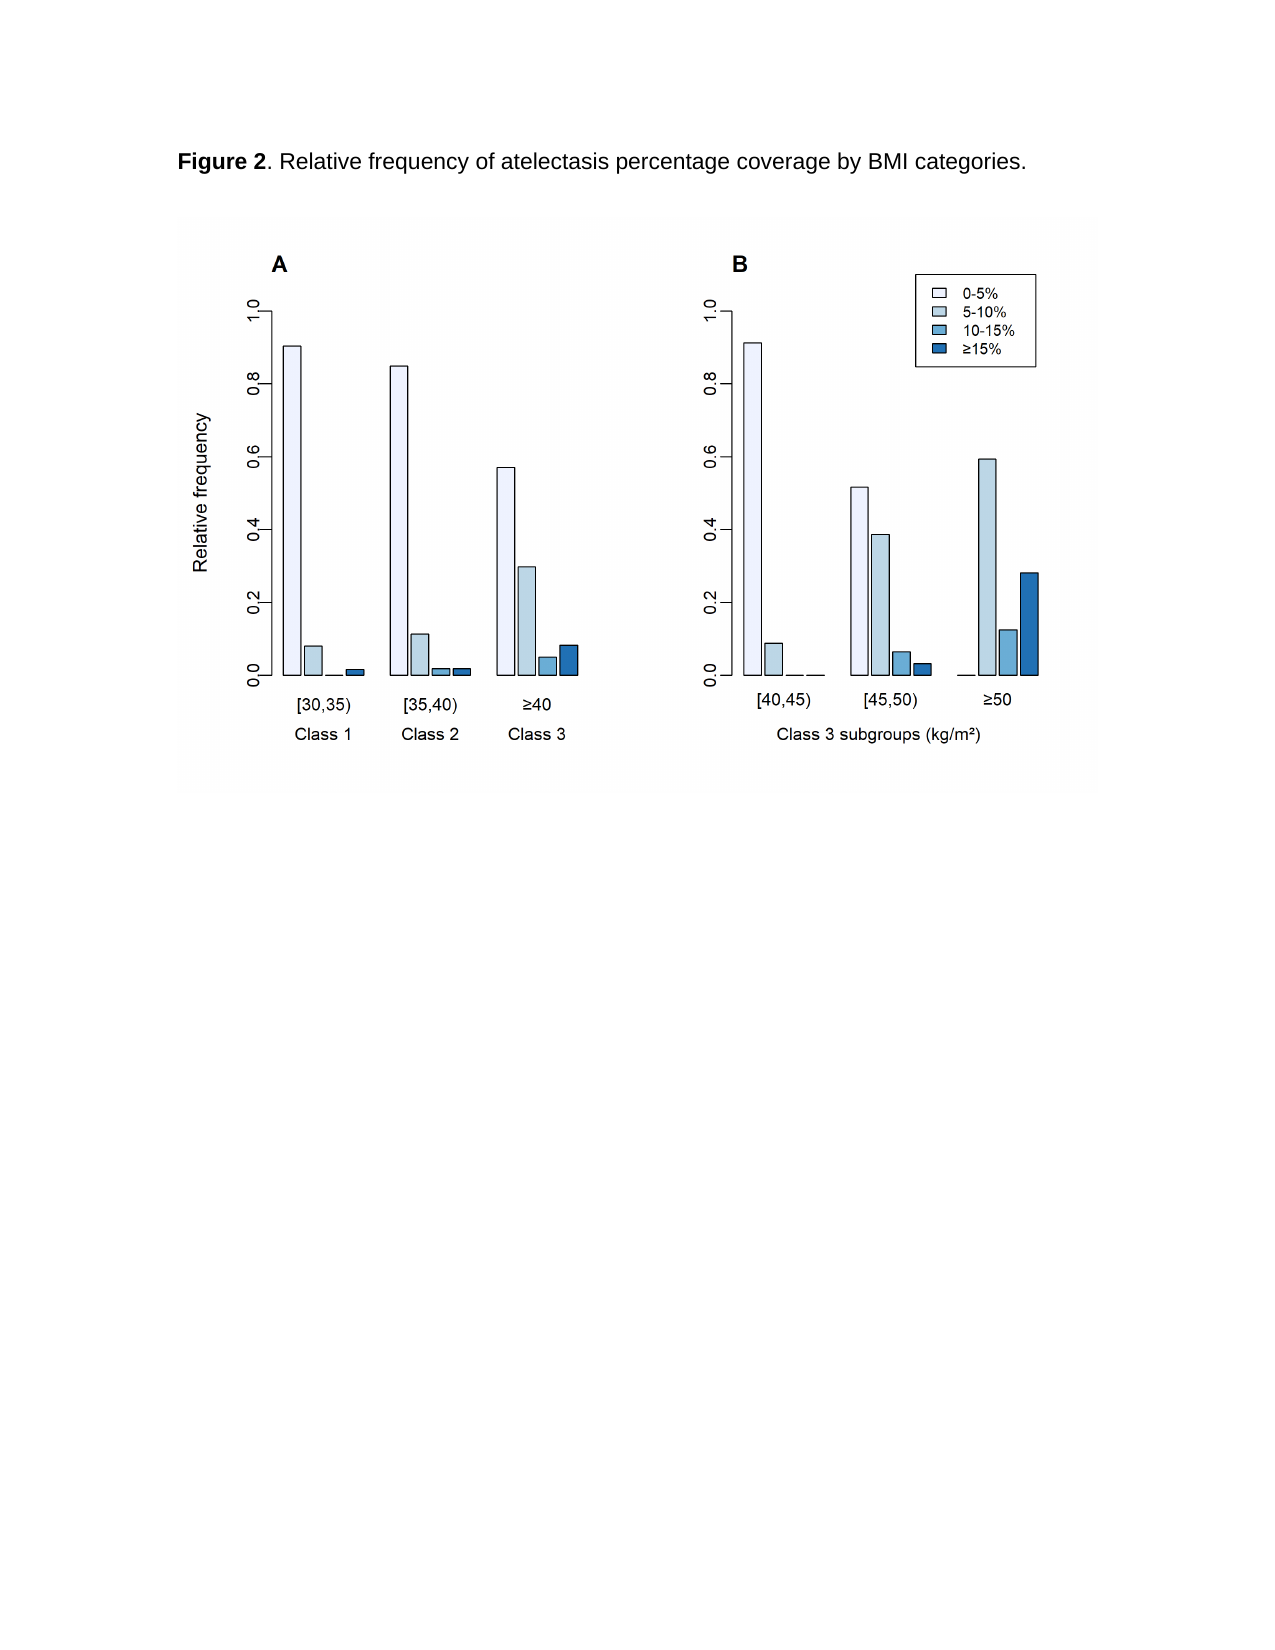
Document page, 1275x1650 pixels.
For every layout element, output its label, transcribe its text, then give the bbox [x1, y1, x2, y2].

text Figure 2. Relative frequency of atelectasis percentage coverage by BMI categories. [177, 148, 1098, 174]
picture [177, 217, 1098, 793]
